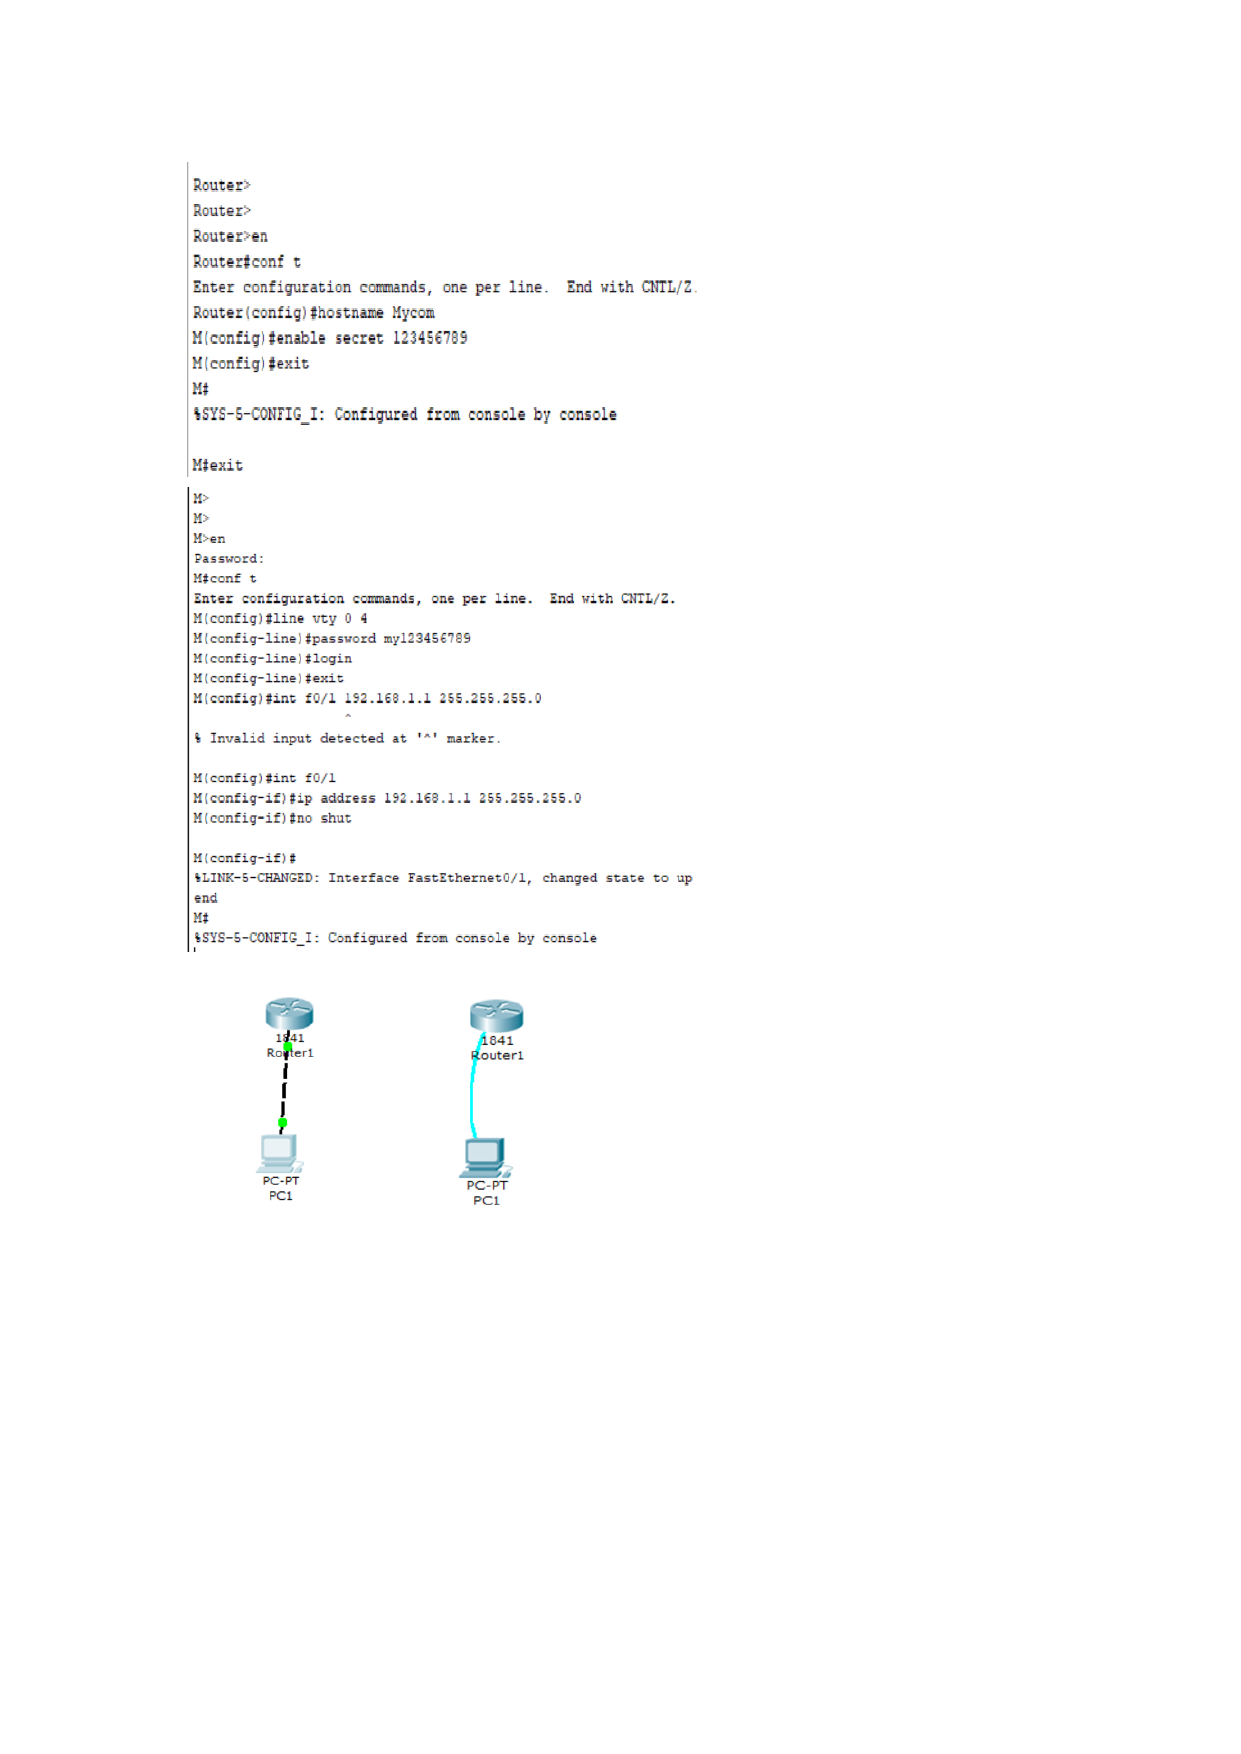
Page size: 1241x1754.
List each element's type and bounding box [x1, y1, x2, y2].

picture [187, 974, 592, 1217]
picture [187, 162, 697, 477]
picture [187, 487, 707, 952]
